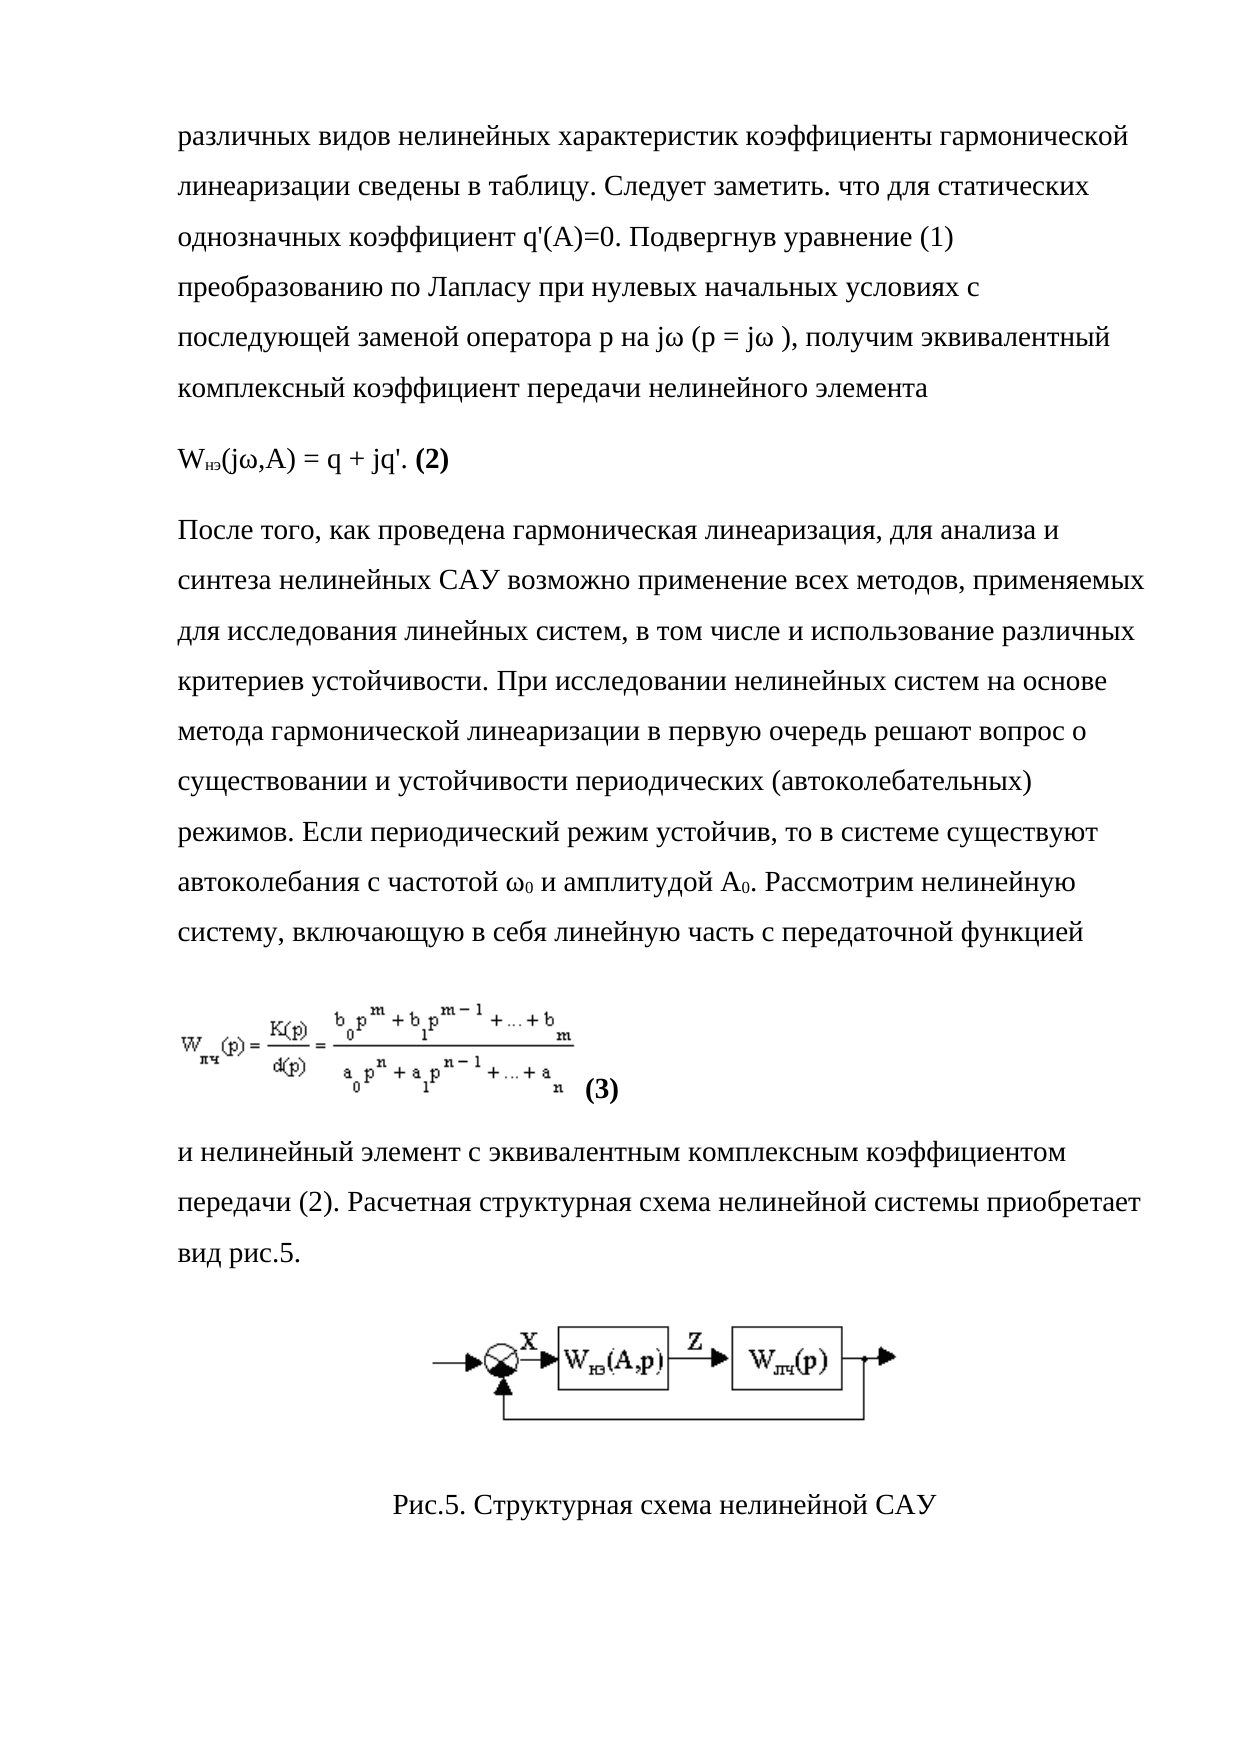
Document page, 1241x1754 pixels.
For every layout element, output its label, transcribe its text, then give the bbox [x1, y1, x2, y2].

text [177, 118, 1152, 403]
text и нелинейный элемент с эквивалентным комплексным коэффициентом передачи (2). Расчетная структурная схема нелинейной системы приобретает вид рис.5. [177, 1134, 1152, 1268]
picture [177, 993, 579, 1099]
text После того, как проведена гармоническая линеаризация, для анализа и синтеза нелинейных САУ возможно применение всех методов, применяемых для исследования линейных систем, в том числе и использование различных критериев устойчивости. При исследовании нелинейных систем на основе метода гармонической линеаризации в первую очередь решают вопрос о существовании и устойчивости периодических (автоколебательных) режимов. Если периодический режим устойчив, то в системе существуют автоколебания с частотой ω0 и амплитудой А0. Рассмотрим нелинейную систему, включающую в себя линейную часть с передаточной функцией [177, 512, 1152, 948]
text Wнэ(jω,A) = q + jq'. (2) [177, 441, 1152, 474]
picture [425, 1314, 904, 1444]
text Рис.5. Структурная схема нелинейной САУ [177, 1487, 1152, 1521]
